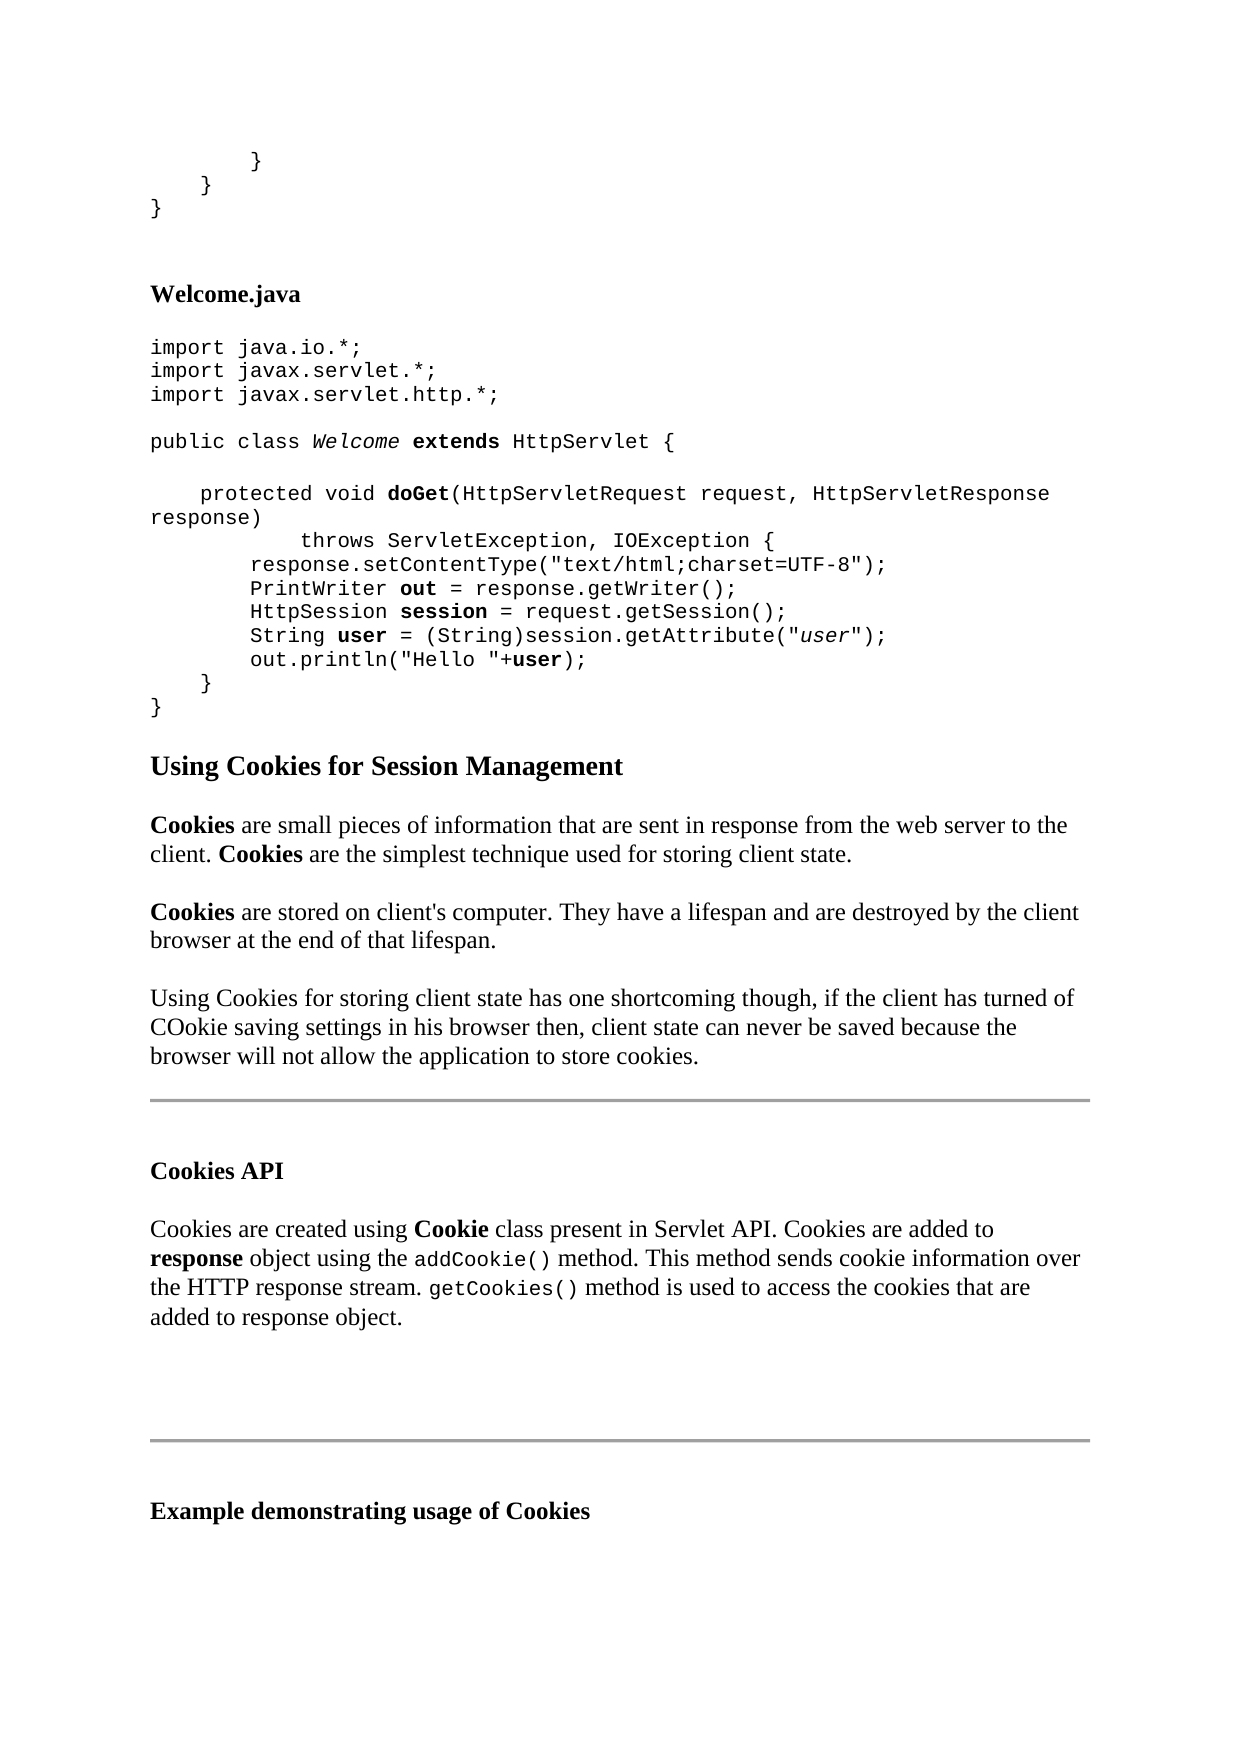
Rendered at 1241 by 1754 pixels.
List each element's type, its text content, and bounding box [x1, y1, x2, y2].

text } [150, 174, 1090, 197]
text String user = (String)session.getAttribute("user"); [150, 625, 1090, 648]
text } [150, 672, 1090, 696]
text Using Cookies for storing client state has one shortcoming though, if the client has turned of COokie saving settings in his browser then, client state can never be saved because the browser will not allow the application to store cookies. [150, 983, 1090, 1070]
text HttpSession session = request.getSession(); [150, 601, 1090, 625]
text Welcome.java [150, 279, 1090, 308]
text Example demonstrating usage of Cookies [150, 1496, 1090, 1525]
text Using Cookies for Session Management [150, 749, 1090, 781]
text Cookies are created using Cookie class present in Servlet API. Cookies are added to response object using the addCookie() method. This method sends cookie information over the HTTP response stream. getCookies() method is used to access the cookies that are added to response object. [150, 1214, 1090, 1331]
text protected void doGet(HttpServletRequest request, HttpServletResponse response) [150, 483, 1090, 530]
text Cookies are stored on client's computer. They have a lifespan and are destroyed by the client browser at the end of that lifespan. [150, 897, 1090, 954]
text PrintWriter out = response.getWriter(); [150, 578, 1090, 601]
text response.setContentType("text/html;charset=UTF-8"); [150, 554, 1090, 578]
text Cookies API [150, 1156, 1090, 1185]
text out.println("Hello "+user); [150, 648, 1090, 672]
text public class Welcome extends HttpServlet { [150, 431, 1090, 455]
text } [150, 197, 1090, 221]
text Cookies are small pieces of information that are sent in response from the web server to the client. Cookies are the simplest technique used for storing client state. [150, 810, 1090, 868]
text import javax.servlet.*; [150, 360, 1090, 384]
text import javax.servlet.http.*; [150, 384, 1090, 408]
text } [150, 150, 1090, 174]
text throws ServletException, IOException { [150, 530, 1090, 554]
text } [150, 696, 1090, 719]
text import java.io.*; [150, 337, 1090, 360]
